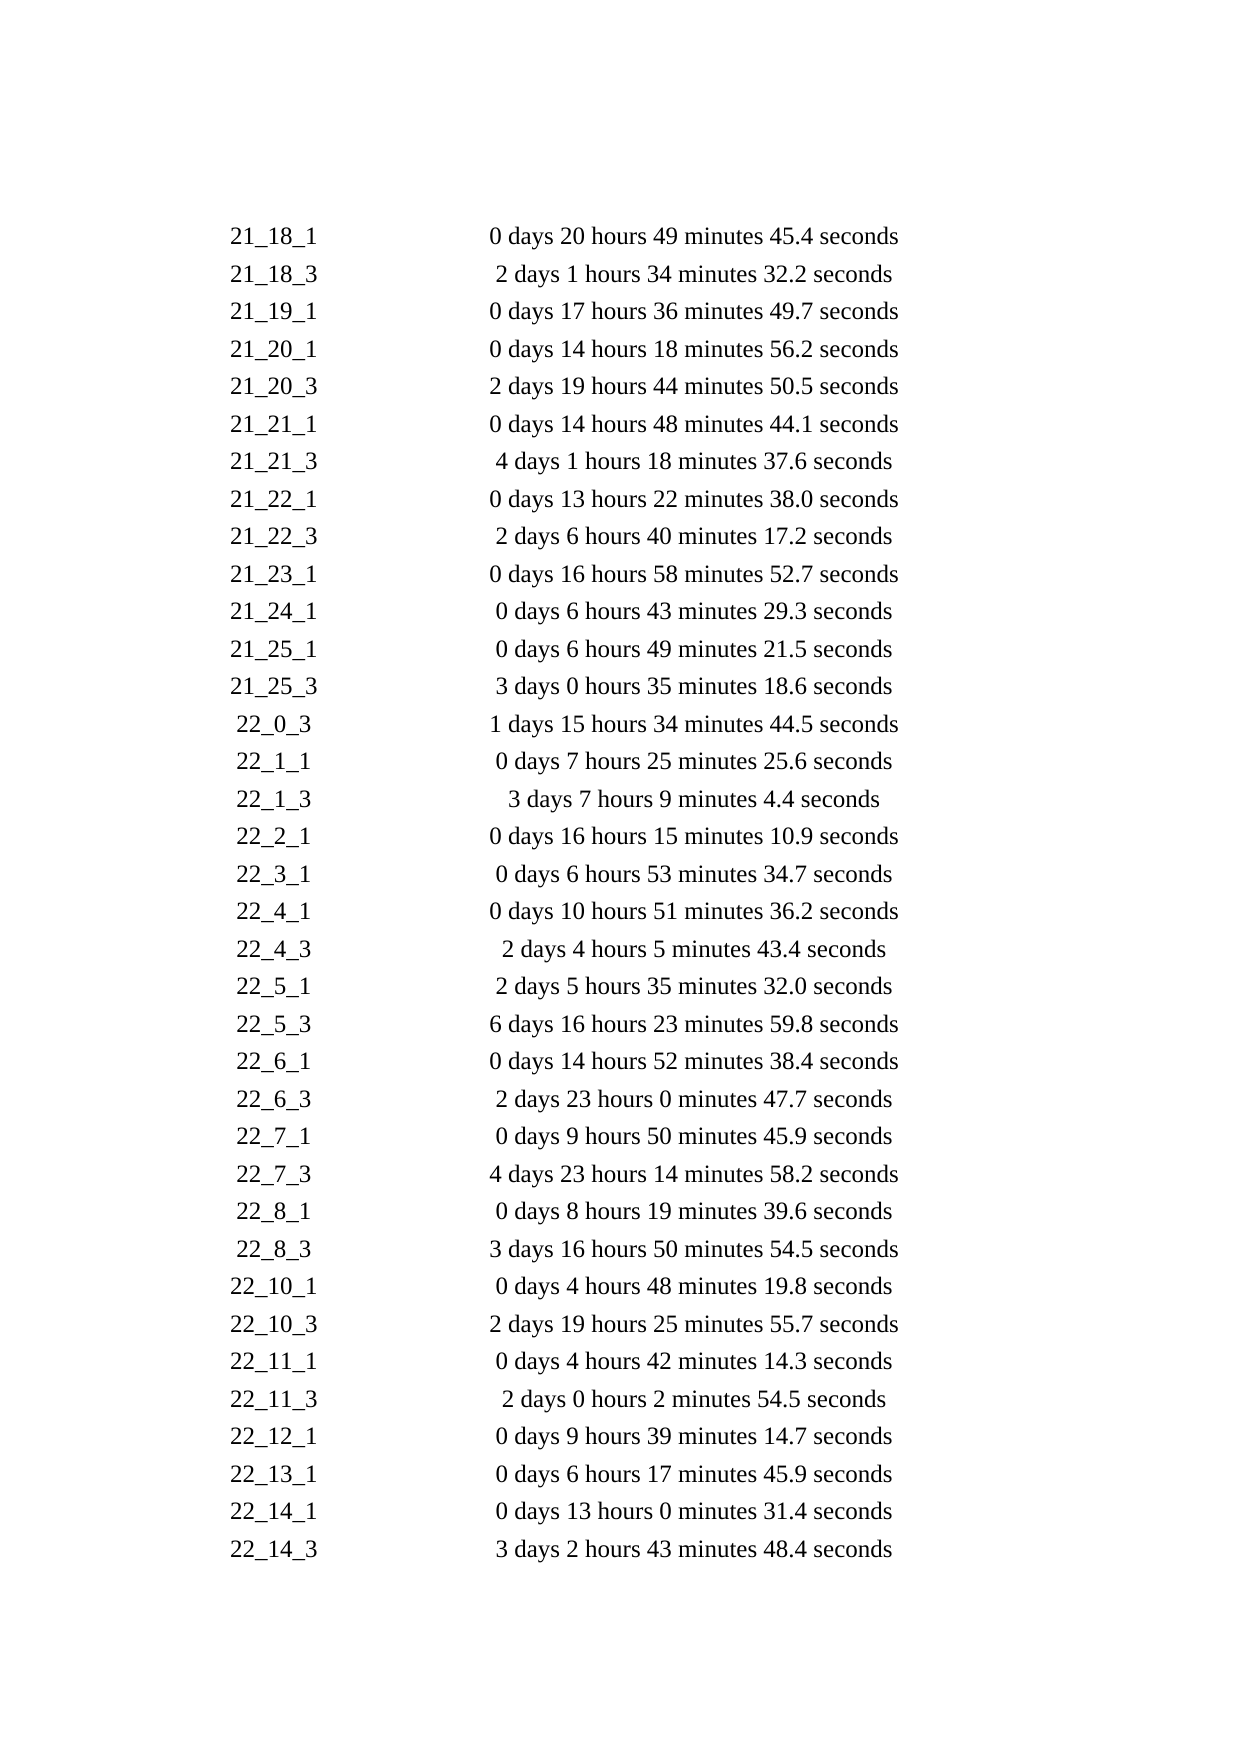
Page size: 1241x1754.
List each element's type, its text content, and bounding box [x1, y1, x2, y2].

table_cell 0 days 9 hours 39 minutes 14.7 seconds [369, 1417, 1019, 1454]
table_cell 2 days 1 hours 34 minutes 32.2 seconds [369, 254, 1019, 292]
table_cell 22_5_1 [178, 967, 369, 1004]
table_cell 21_20_1 [178, 329, 369, 367]
table_cell 22_8_1 [178, 1192, 369, 1229]
table_cell 22_14_1 [178, 1492, 369, 1529]
table_cell 4 days 1 hours 18 minutes 37.6 seconds [369, 442, 1019, 479]
table_cell 6 days 16 hours 23 minutes 59.8 seconds [369, 1004, 1019, 1042]
table_cell 0 days 4 hours 48 minutes 19.8 seconds [369, 1267, 1019, 1304]
table_cell 22_4_1 [178, 892, 369, 929]
table_cell 22_6_1 [178, 1042, 369, 1079]
table_cell 21_25_3 [178, 667, 369, 704]
table_cell 22_3_1 [178, 854, 369, 892]
table_cell 0 days 16 hours 15 minutes 10.9 seconds [369, 817, 1019, 854]
table_cell 0 days 20 hours 49 minutes 45.4 seconds [369, 217, 1019, 254]
table_cell 21_22_1 [178, 479, 369, 517]
table_cell 22_6_3 [178, 1079, 369, 1117]
table_cell 22_11_1 [178, 1342, 369, 1379]
table_cell 22_14_3 [178, 1529, 369, 1567]
table_cell 21_21_3 [178, 442, 369, 479]
table_cell 0 days 6 hours 53 minutes 34.7 seconds [369, 854, 1019, 892]
table_cell 0 days 13 hours 22 minutes 38.0 seconds [369, 479, 1019, 517]
table_cell 22_2_1 [178, 817, 369, 854]
table_cell 0 days 6 hours 49 minutes 21.5 seconds [369, 629, 1019, 667]
table_cell 0 days 8 hours 19 minutes 39.6 seconds [369, 1192, 1019, 1229]
table_cell 21_19_1 [178, 292, 369, 329]
table_cell 2 days 6 hours 40 minutes 17.2 seconds [369, 517, 1019, 554]
table_cell 21_22_3 [178, 517, 369, 554]
table_cell 0 days 13 hours 0 minutes 31.4 seconds [369, 1492, 1019, 1529]
table_cell 22_8_3 [178, 1229, 369, 1267]
table_cell 0 days 10 hours 51 minutes 36.2 seconds [369, 892, 1019, 929]
table_cell 21_18_1 [178, 217, 369, 254]
table_cell 3 days 2 hours 43 minutes 48.4 seconds [369, 1529, 1019, 1567]
table_cell 21_25_1 [178, 629, 369, 667]
table_cell 22_7_3 [178, 1154, 369, 1192]
table_cell 22_13_1 [178, 1454, 369, 1492]
table_cell 0 days 16 hours 58 minutes 52.7 seconds [369, 554, 1019, 592]
table_cell 21_24_1 [178, 592, 369, 629]
table_cell 2 days 0 hours 2 minutes 54.5 seconds [369, 1379, 1019, 1417]
table_cell 2 days 19 hours 44 minutes 50.5 seconds [369, 367, 1019, 404]
table_cell 0 days 6 hours 43 minutes 29.3 seconds [369, 592, 1019, 629]
table_cell 21_21_1 [178, 404, 369, 442]
table_cell 22_10_3 [178, 1304, 369, 1342]
table_cell 22_1_1 [178, 742, 369, 779]
table_cell 2 days 23 hours 0 minutes 47.7 seconds [369, 1079, 1019, 1117]
table_cell 0 days 17 hours 36 minutes 49.7 seconds [369, 292, 1019, 329]
table_cell 0 days 14 hours 48 minutes 44.1 seconds [369, 404, 1019, 442]
table_cell 0 days 9 hours 50 minutes 45.9 seconds [369, 1117, 1019, 1154]
table_cell 3 days 16 hours 50 minutes 54.5 seconds [369, 1229, 1019, 1267]
table_cell 22_5_3 [178, 1004, 369, 1042]
table_cell 22_0_3 [178, 704, 369, 742]
table_cell 21_23_1 [178, 554, 369, 592]
table_cell 21_20_3 [178, 367, 369, 404]
table_cell 22_10_1 [178, 1267, 369, 1304]
table_cell 21_18_3 [178, 254, 369, 292]
table_cell 0 days 4 hours 42 minutes 14.3 seconds [369, 1342, 1019, 1379]
table_cell 0 days 14 hours 18 minutes 56.2 seconds [369, 329, 1019, 367]
table_cell 3 days 7 hours 9 minutes 4.4 seconds [369, 779, 1019, 817]
table_cell 22_1_3 [178, 779, 369, 817]
table_cell 4 days 23 hours 14 minutes 58.2 seconds [369, 1154, 1019, 1192]
table_cell 2 days 19 hours 25 minutes 55.7 seconds [369, 1304, 1019, 1342]
table_cell 0 days 7 hours 25 minutes 25.6 seconds [369, 742, 1019, 779]
table_cell 2 days 5 hours 35 minutes 32.0 seconds [369, 967, 1019, 1004]
table_cell 1 days 15 hours 34 minutes 44.5 seconds [369, 704, 1019, 742]
table_cell 22_11_3 [178, 1379, 369, 1417]
table_cell 3 days 0 hours 35 minutes 18.6 seconds [369, 667, 1019, 704]
table_cell 22_12_1 [178, 1417, 369, 1454]
table_cell 0 days 14 hours 52 minutes 38.4 seconds [369, 1042, 1019, 1079]
table_cell 2 days 4 hours 5 minutes 43.4 seconds [369, 929, 1019, 967]
table_cell 22_4_3 [178, 929, 369, 967]
table_cell 0 days 6 hours 17 minutes 45.9 seconds [369, 1454, 1019, 1492]
table_cell 22_7_1 [178, 1117, 369, 1154]
